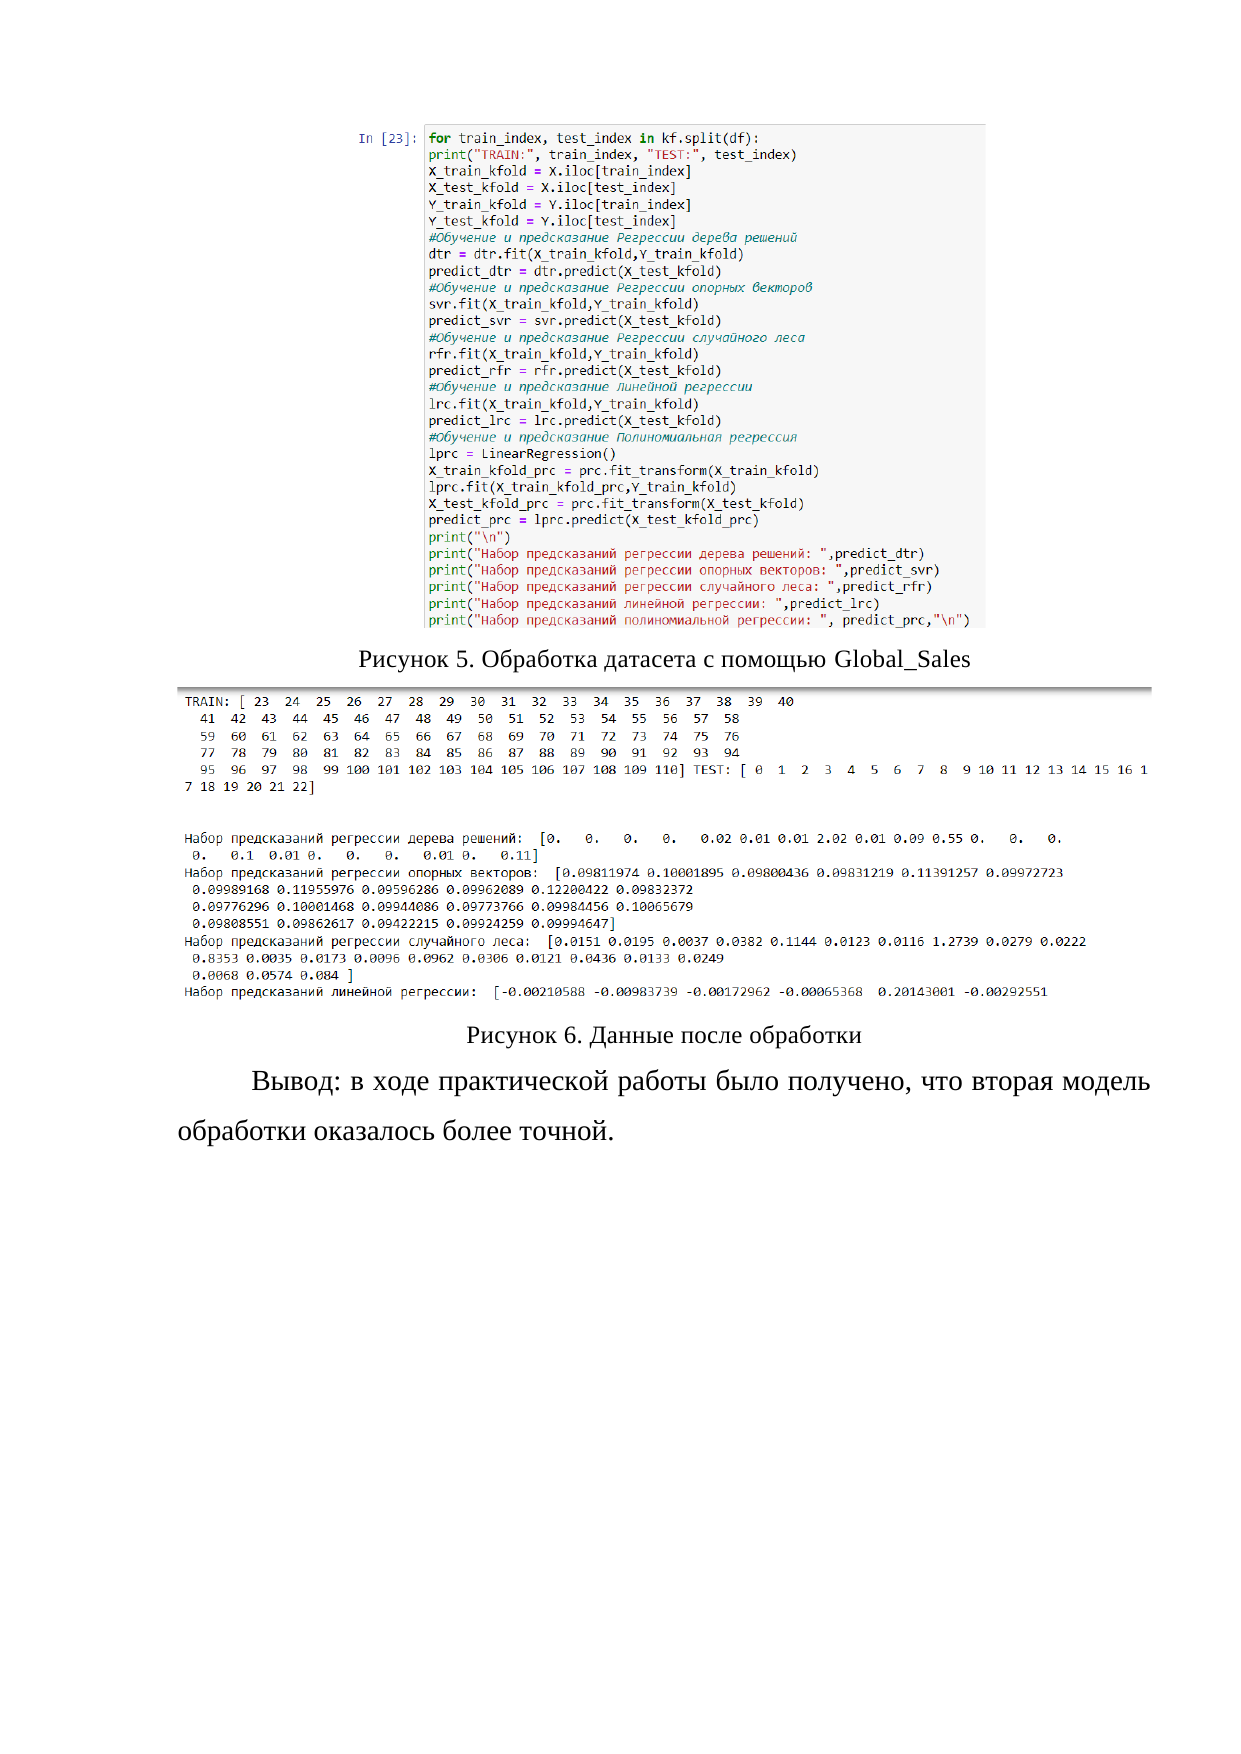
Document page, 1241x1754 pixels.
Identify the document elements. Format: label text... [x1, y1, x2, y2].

picture [177, 687, 1152, 1004]
picture [343, 118, 986, 628]
text Рисунок 6. Данные после обработки [177, 1020, 1152, 1049]
text Рисунок 5. Обработка датасета с помощью Global_Sales [177, 644, 1152, 673]
text Вывод: в ходе практической работы было получено, что вторая модель обработки оказалось более точной. [177, 1063, 1152, 1147]
